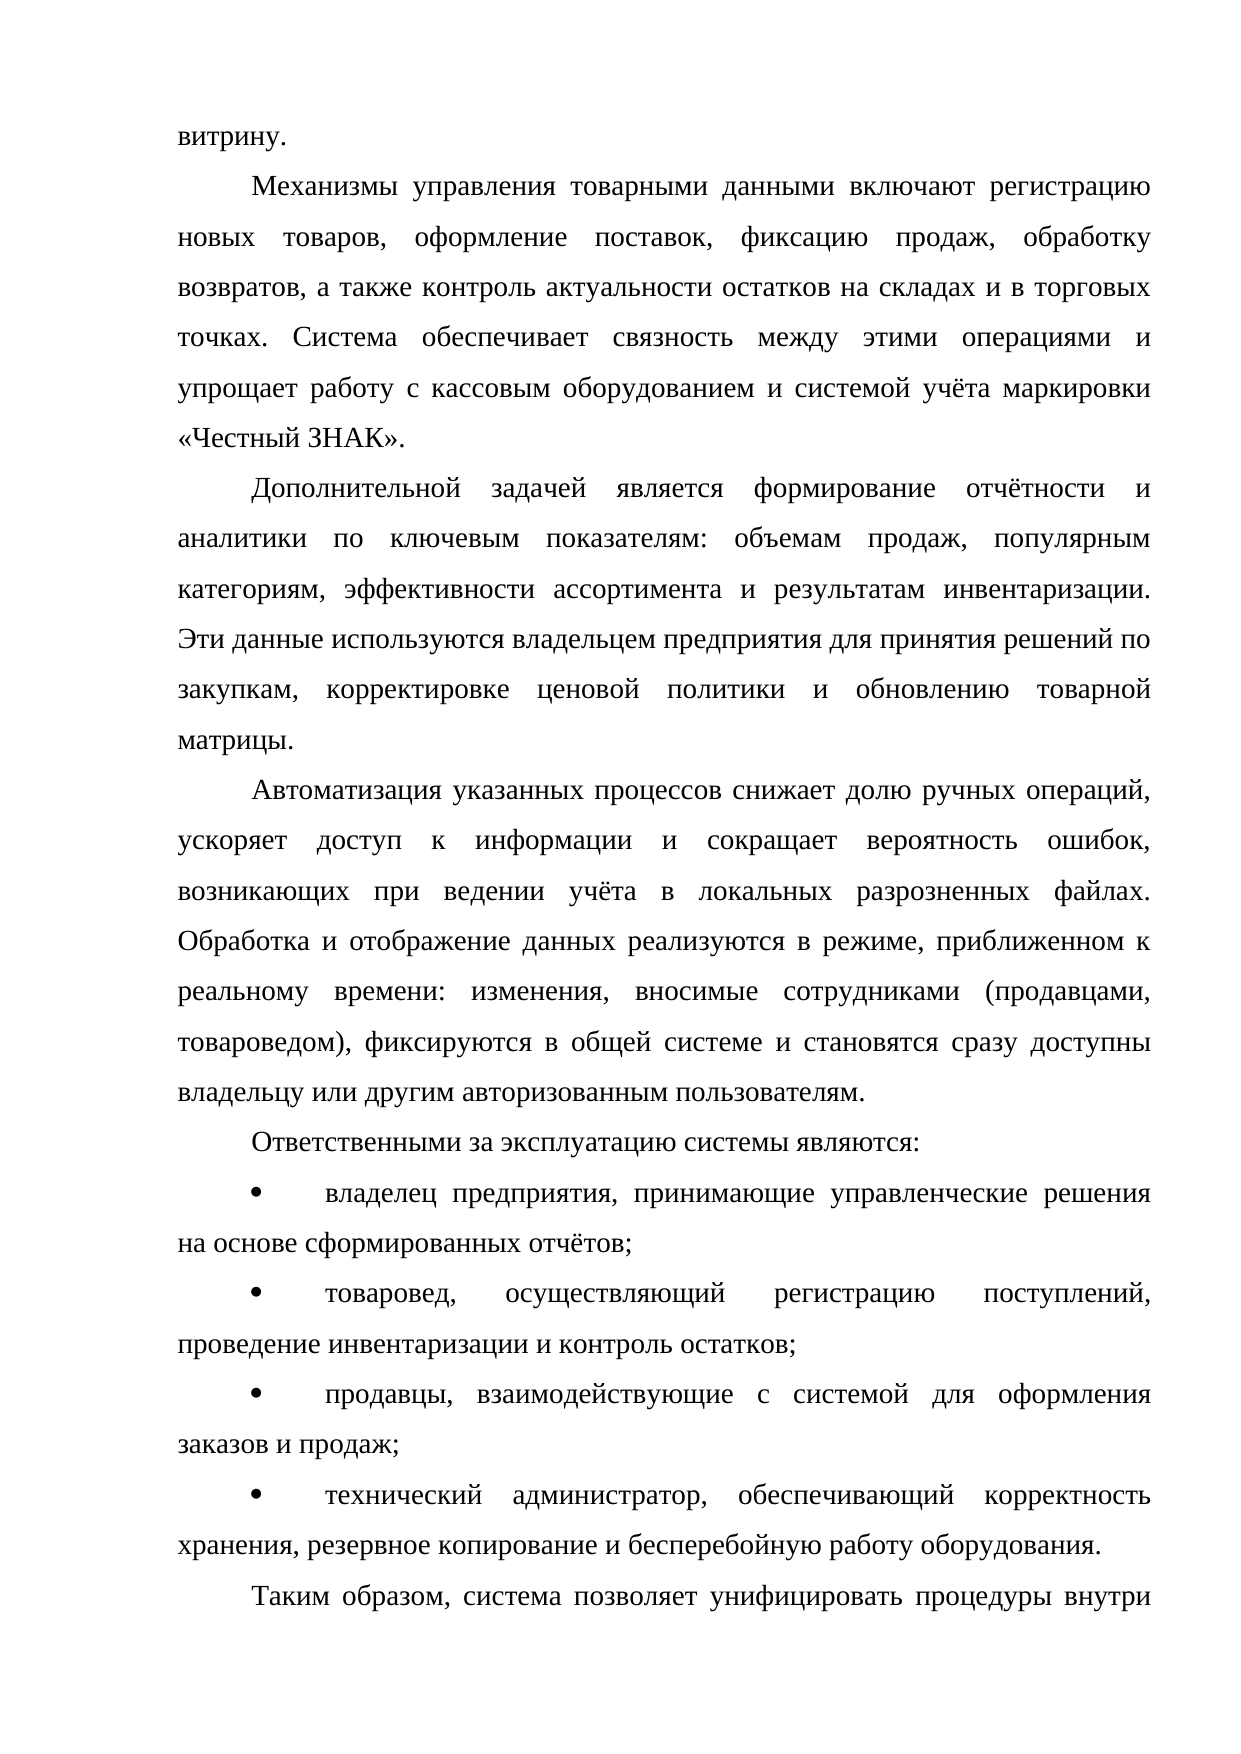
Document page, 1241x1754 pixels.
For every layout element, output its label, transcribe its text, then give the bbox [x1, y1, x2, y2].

list владелец предприятия, принимающие управленческие решения на основе сформированных отчётов; [177, 1175, 1152, 1259]
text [177, 118, 1152, 152]
list товаровед, осуществляющий регистрацию поступлений, проведение инвентаризации и контроль остатков; [177, 1275, 1152, 1359]
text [177, 1578, 1152, 1611]
list продавцы, взаимодействующие с системой для оформления заказов и продаж; [177, 1376, 1152, 1460]
text Ответственными за эксплуатацию системы являются: [177, 1124, 1152, 1158]
text Автоматизация указанных процессов снижает долю ручных операций, ускоряет доступ к информации и сокращает вероятность ошибок, возникающих при ведении учёта в локальных разрозненных файлах. Обработка и отображение данных реализуются в режиме, приближенном к реальному времени: изменения, вносимые сотрудниками (продавцами, товароведом), фиксируются в общей системе и становятся сразу доступны владельцу или другим авторизованным пользователям. [177, 772, 1152, 1108]
list технический администратор, обеспечивающий корректность хранения, резервное копирование и бесперебойную работу оборудования. [177, 1477, 1152, 1561]
text Механизмы управления товарными данными включают регистрацию новых товаров, оформление поставок, фиксацию продаж, обработку возвратов, а также контроль актуальности остатков на складах и в торговых точках. Система обеспечивает связность между этими операциями и упрощает работу с кассовым оборудованием и системой учёта маркировки «Честный ЗНАК». [177, 168, 1152, 453]
text Дополнительной задачей является формирование отчётности и аналитики по ключевым показателям: объемам продаж, популярным категориям, эффективности ассортимента и результатам инвентаризации. Эти данные используются владельцем предприятия для принятия решений по закупкам, корректировке ценовой политики и обновлению товарной матрицы. [177, 470, 1152, 755]
